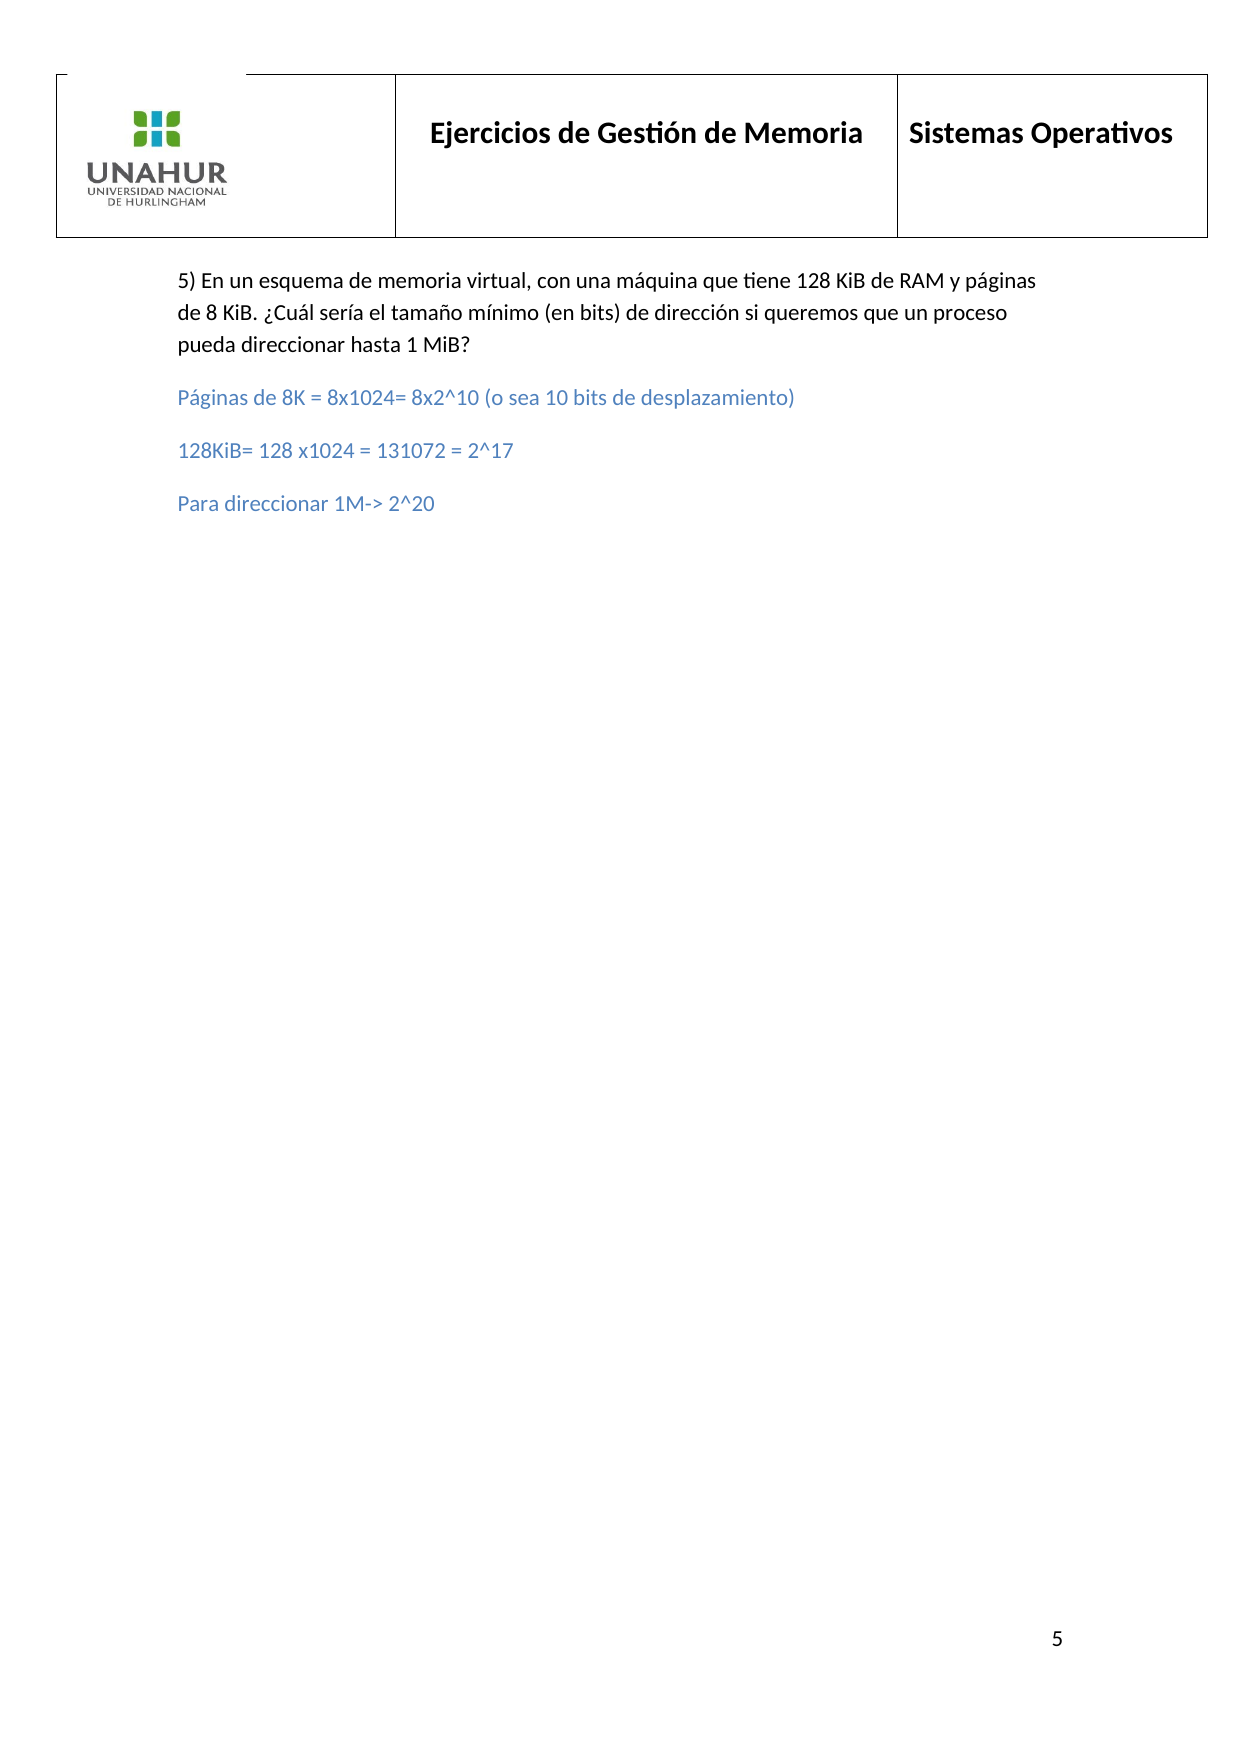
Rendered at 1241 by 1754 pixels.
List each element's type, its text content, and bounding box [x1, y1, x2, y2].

text 128KiB= 128 x1024 = 131072 = 2^17 [177, 436, 1063, 464]
picture [67, 74, 247, 237]
text Para direccionar 1M-> 2^20 [177, 489, 1063, 517]
text Páginas de 8K = 8x1024= 8x2^10 (o sea 10 bits de desplazamiento) [177, 383, 1063, 411]
text 5) En un esquema de memoria virtual, con una máquina que tiene 128 KiB de RAM y páginas de 8 KiB. ¿Cuál sería el tamaño mínimo (en bits) de dirección si queremos que un proceso pueda direccionar hasta 1 MiB? [177, 266, 1063, 358]
